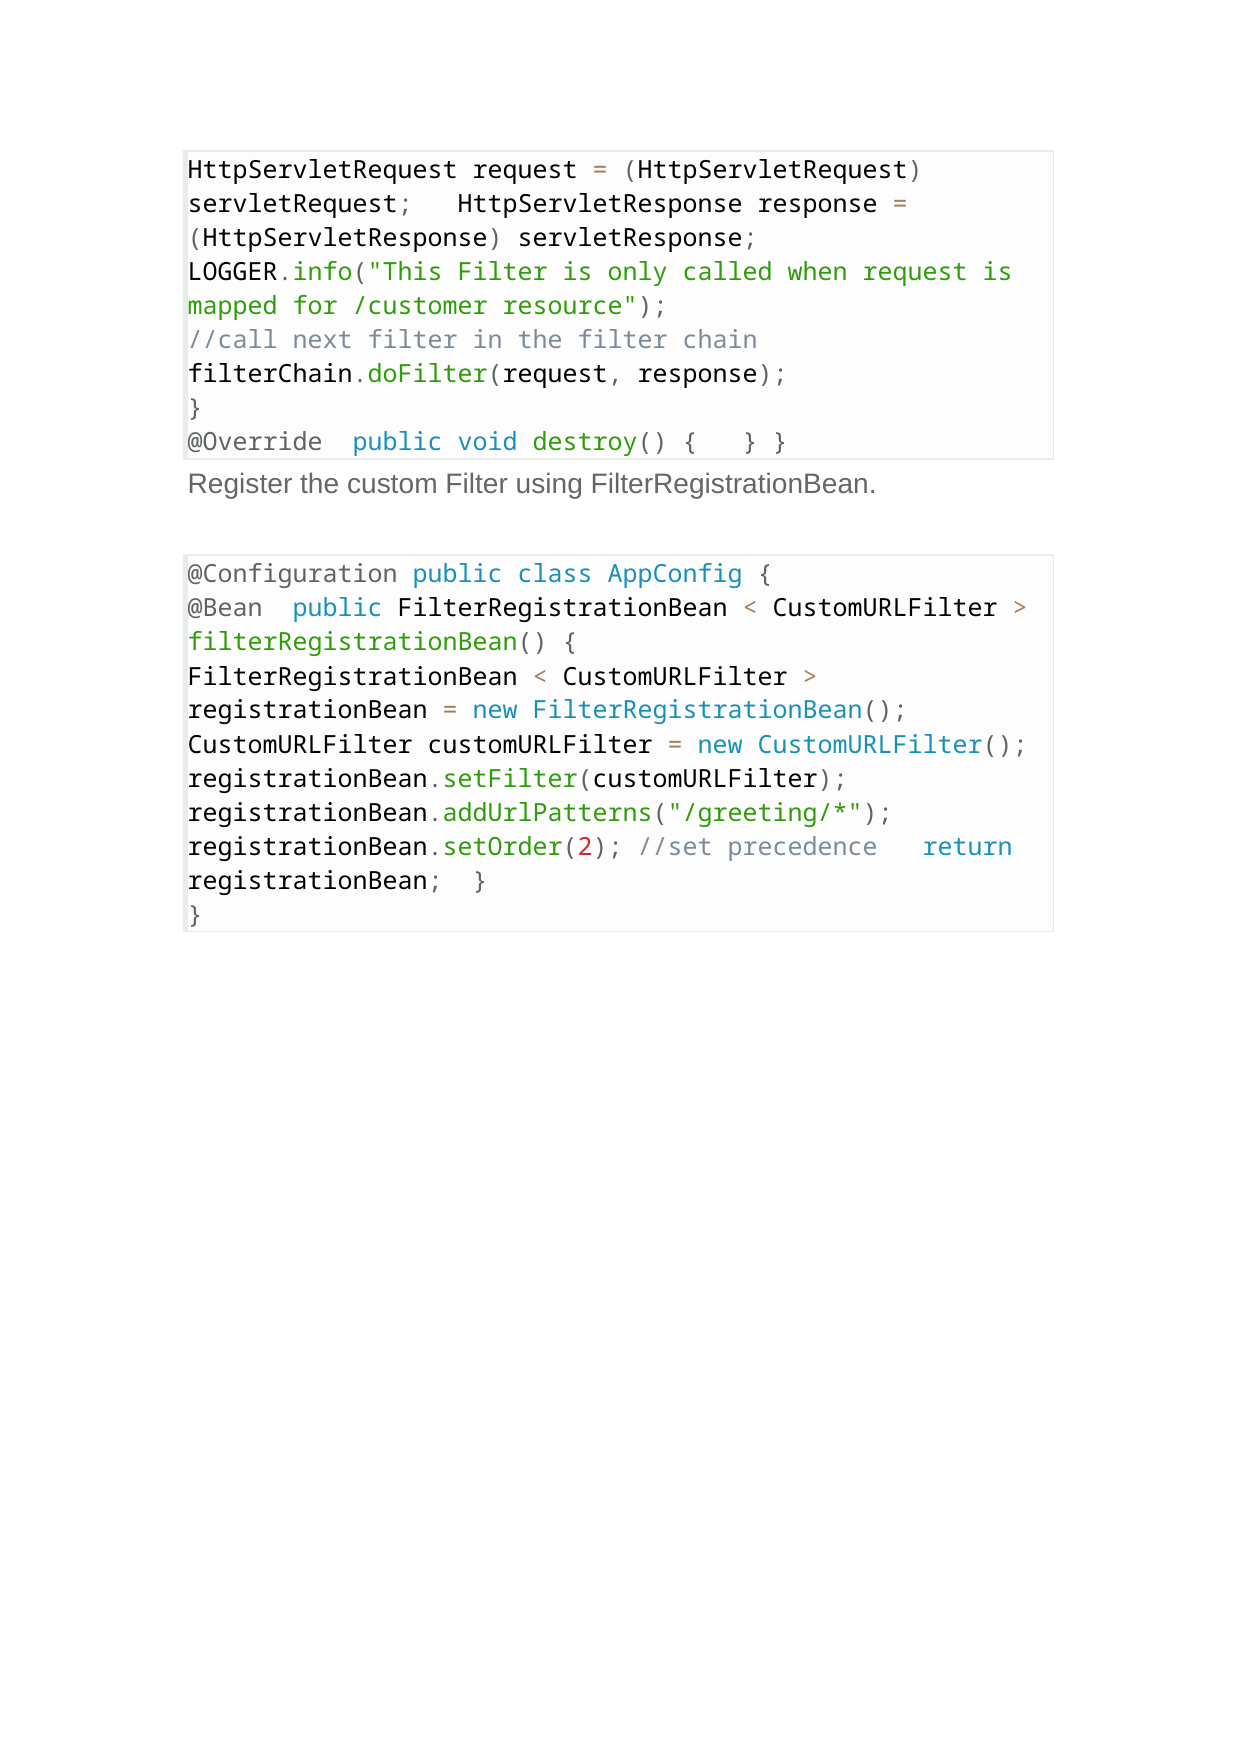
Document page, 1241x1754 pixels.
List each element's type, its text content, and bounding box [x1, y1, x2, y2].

text @Override public void destroy() { } } [188, 422, 1053, 458]
text HttpServletRequest request = (HttpServletRequest) servletRequest; HttpServletResponse response = (HttpServletResponse) servletResponse; [188, 152, 1053, 254]
text @Configuration public class AppConfig { [188, 556, 1053, 590]
text LOGGER.info("This Filter is only called when request is mapped for /customer resource"); [188, 254, 1053, 322]
text CustomURLFilter customURLFilter = new CustomURLFilter(); registrationBean.setFilter(customURLFilter); registrationBean.addUrlPatterns("/greeting/*"); registrationBean.setOrder(2); //set precedence return registrationBean; } [188, 726, 1053, 895]
text @Bean public FilterRegistrationBean < CustomURLFilter > filterRegistrationBean() { [188, 590, 1053, 658]
text Register the custom Filter using FilterRegistrationBean. [187, 460, 1053, 500]
text filterChain.doFilter(request, response); [188, 356, 1053, 390]
text } [188, 895, 1053, 931]
text } [188, 390, 1053, 422]
text FilterRegistrationBean < CustomURLFilter > registrationBean = new FilterRegistrationBean(); [188, 658, 1053, 726]
text //call next filter in the filter chain [188, 322, 1053, 356]
